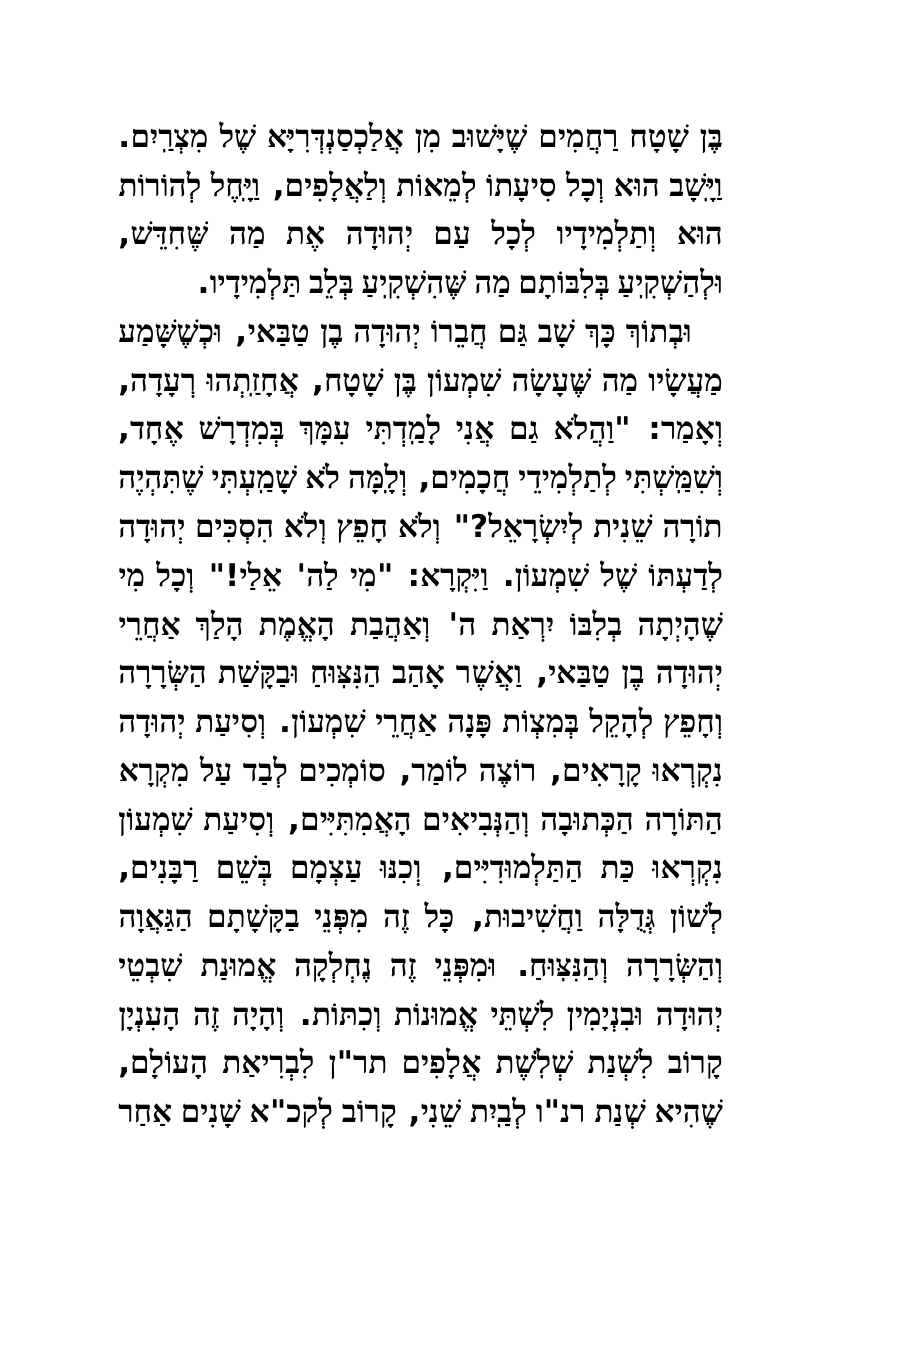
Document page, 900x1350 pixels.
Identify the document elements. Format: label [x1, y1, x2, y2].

text [118, 118, 723, 301]
text [118, 313, 723, 1130]
